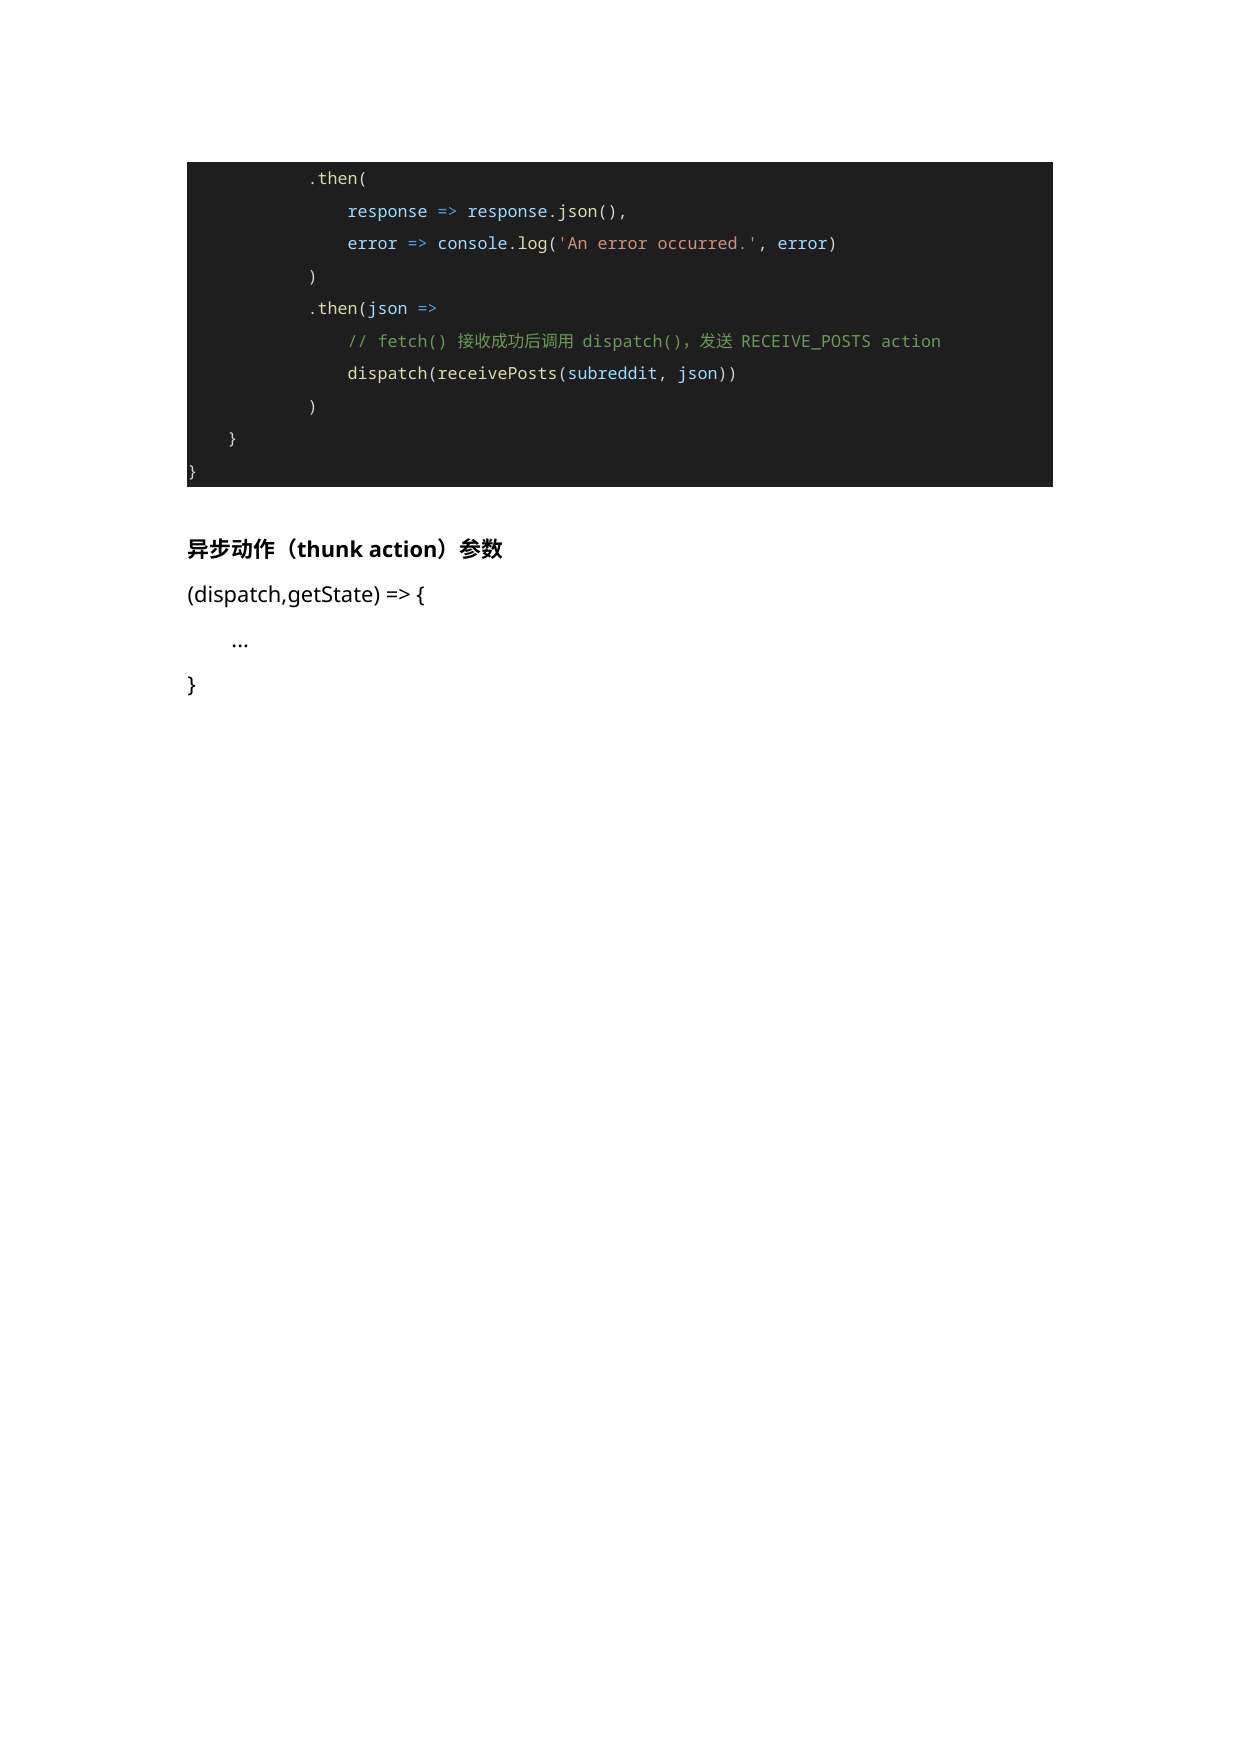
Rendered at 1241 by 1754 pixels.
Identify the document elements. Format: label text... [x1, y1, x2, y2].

text ... [187, 624, 1053, 654]
text // fetch() 接收成功后调用 dispatch()，发送 RECEIVE_POSTS action [187, 324, 1053, 357]
text response => response.json(), [187, 194, 1053, 227]
text ) [187, 259, 1053, 292]
text (dispatch,getState) => { [187, 579, 1053, 609]
text } [187, 422, 1053, 454]
text ) [187, 389, 1053, 422]
text error => console.log('An error occurred.', error) [187, 227, 1053, 259]
text .then( [187, 162, 1053, 194]
text dispatch(receivePosts(subreddit, json)) [187, 357, 1053, 389]
text .then(json => [187, 292, 1053, 324]
text 异步动作（thunk action）参数 [187, 532, 1053, 563]
text } [187, 669, 1053, 698]
text } [187, 454, 1053, 487]
